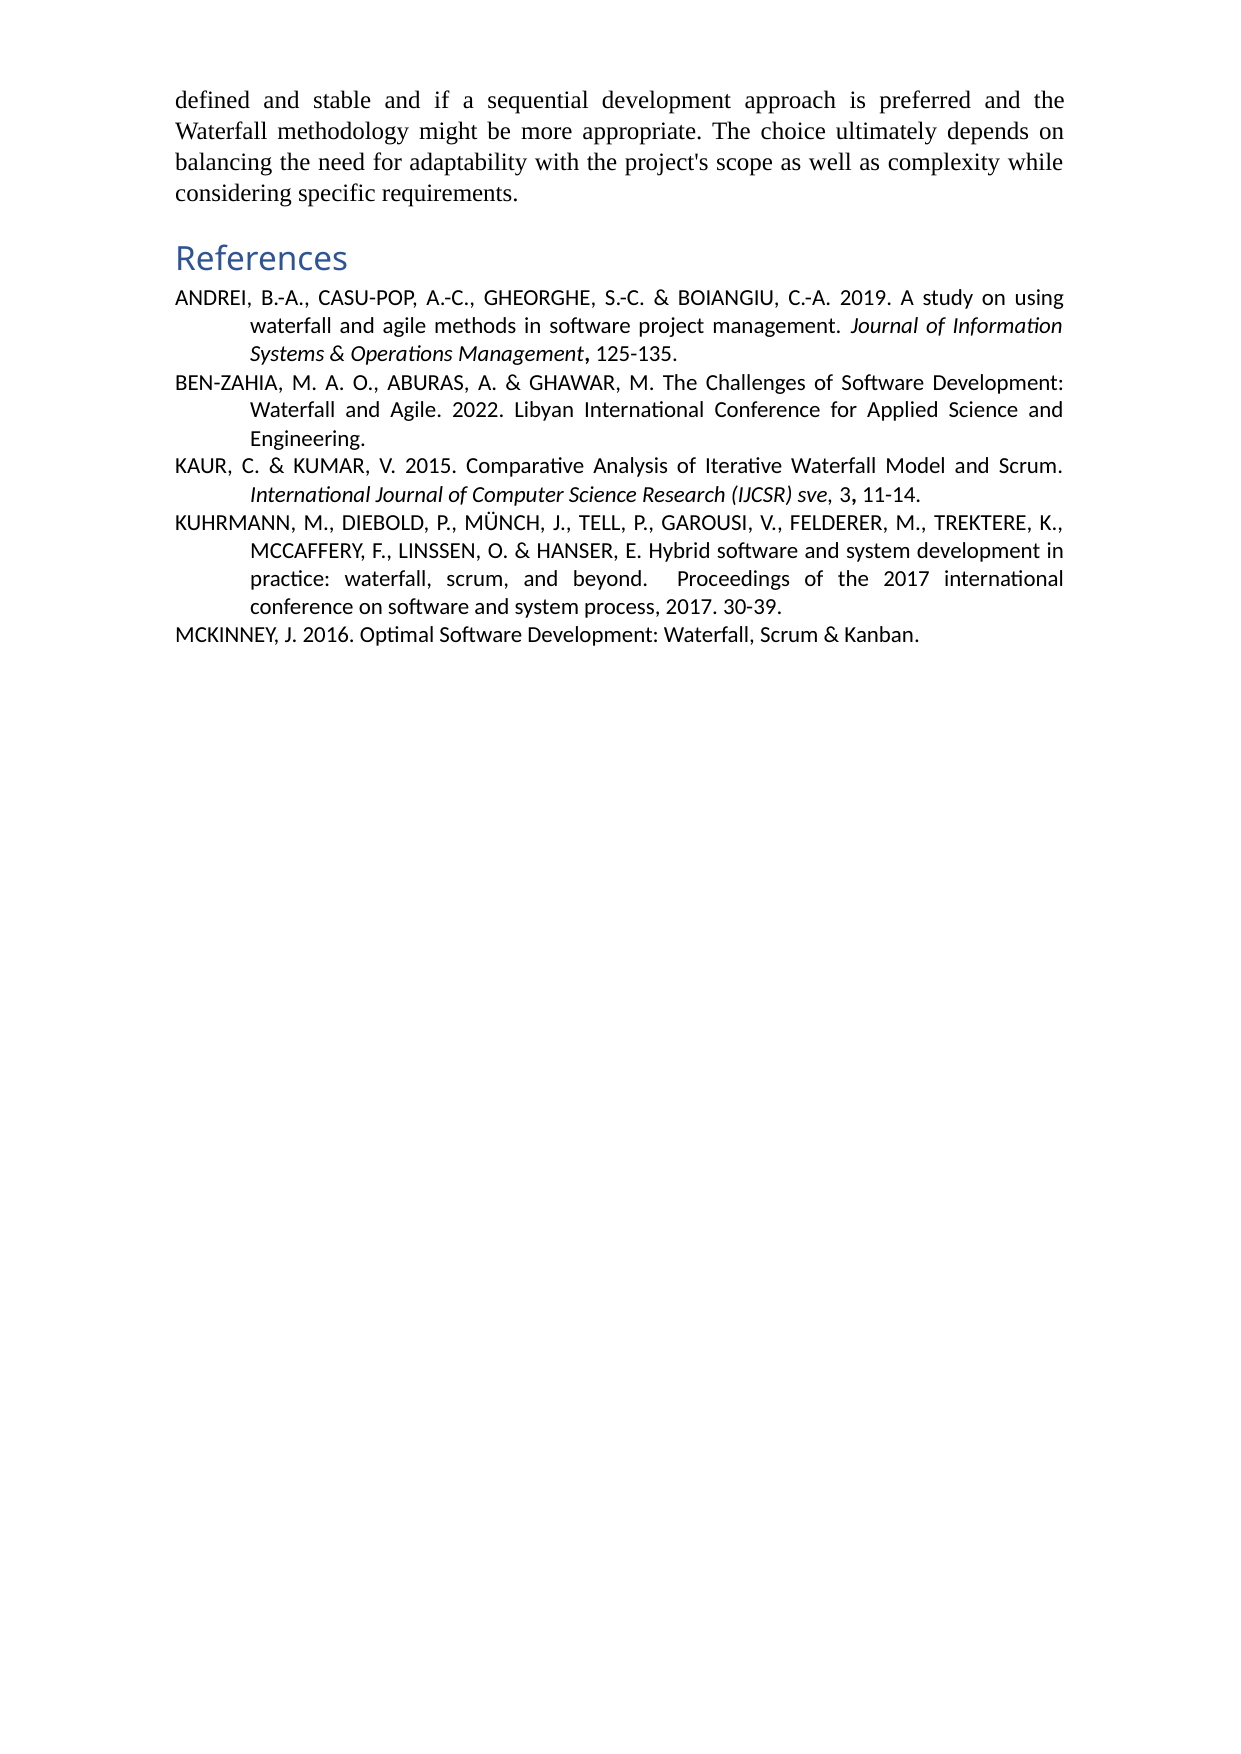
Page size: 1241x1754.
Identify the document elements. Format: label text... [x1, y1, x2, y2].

text BEN-ZAHIA, M. A. O., ABURAS, A. & GHAWAR, M. The Challenges of Software Development: Waterfall and Agile. 2022. Libyan International Conference for Applied Science and Engineering. [175, 368, 1065, 452]
text KAUR, C. & KUMAR, V. 2015. Comparative Analysis of Iterative Waterfall Model and Scrum. International Journal of Computer Science Research (IJCSR) sve, 3, 11-14. [175, 452, 1065, 508]
text ANDREI, B.-A., CASU-POP, A.-C., GHEORGHE, S.-C. & BOIANGIU, C.-A. 2019. A study on using waterfall and agile methods in software project management. Journal of Information Systems & Operations Management, 125-135. [175, 283, 1065, 368]
text MCKINNEY, J. 2016. Optimal Software Development: Waterfall, Scrum & Kanban. [175, 620, 1065, 648]
subtitle References [175, 234, 1065, 280]
text KUHRMANN, M., DIEBOLD, P., MÜNCH, J., TELL, P., GAROUSI, V., FELDERER, M., TREKTERE, K., MCCAFFERY, F., LINSSEN, O. & HANSER, E. Hybrid software and system development in practice: waterfall, scrum, and beyond. Proceedings of the 2017 international conference on software and system process, 2017. 30-39. [175, 508, 1065, 620]
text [175, 85, 1065, 207]
